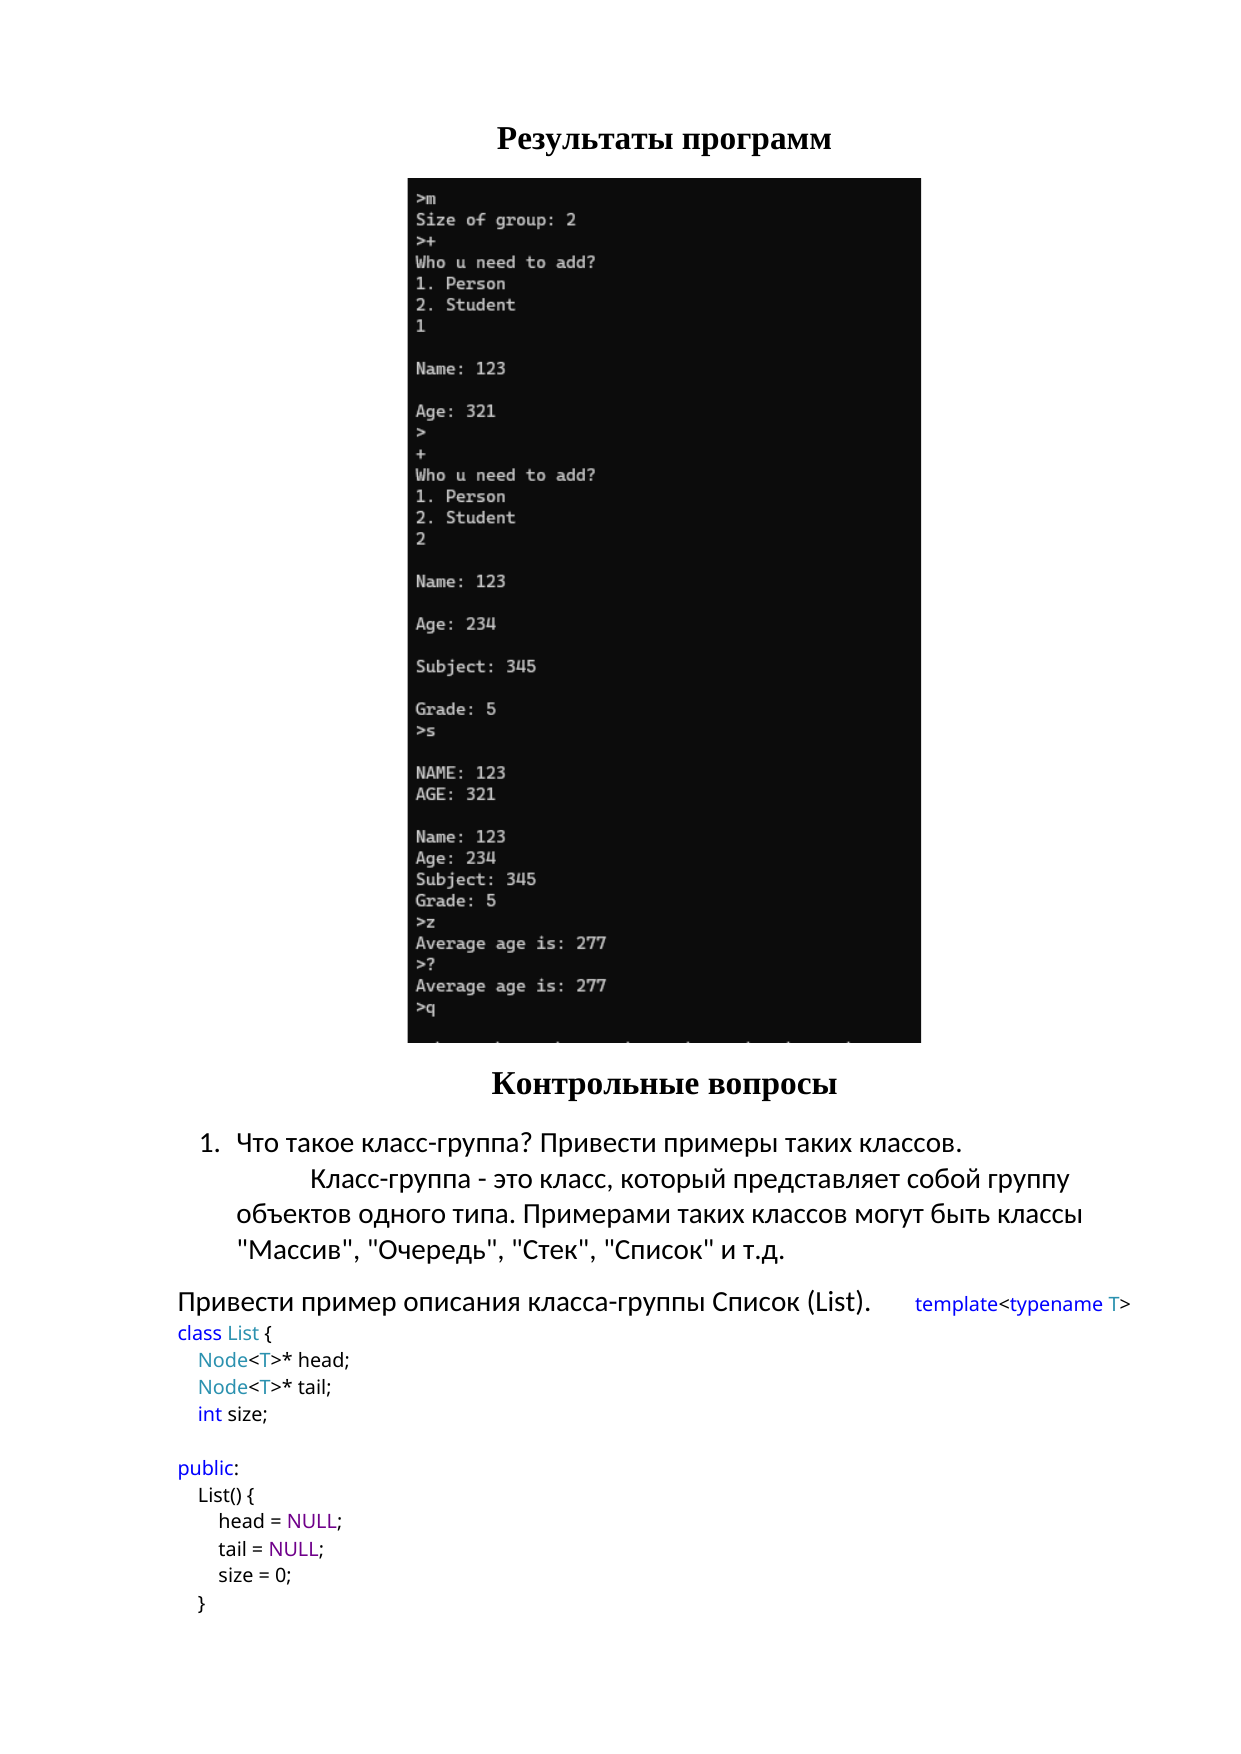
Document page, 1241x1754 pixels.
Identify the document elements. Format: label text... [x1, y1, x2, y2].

list Что такое класс-группа? Привести примеры таких классов. [199, 1124, 1087, 1160]
text head = NULL; [177, 1508, 1152, 1535]
text size = 0; [177, 1562, 1152, 1589]
text Результаты программ [177, 118, 1152, 156]
text Node<T>* tail; [177, 1373, 1152, 1400]
text Привести пример описания класса-группы Список (List). template<typename T> [177, 1283, 1152, 1319]
text Node<T>* head; [177, 1346, 1152, 1373]
text List() { [177, 1481, 1152, 1508]
text Контрольные вопросы [177, 1063, 1152, 1102]
text public: [177, 1454, 1152, 1481]
list Класс-группа - это класс, который представляет собой группу объектов одного типа. Примерами таких классов могут быть классы "Массив", "Очередь", "Стек", "Список" и т.д. [236, 1160, 1087, 1267]
text int size; [177, 1400, 1152, 1427]
text class List { [177, 1319, 1152, 1346]
text tail = NULL; [177, 1535, 1152, 1562]
text } [177, 1589, 1152, 1616]
picture [407, 178, 922, 1043]
